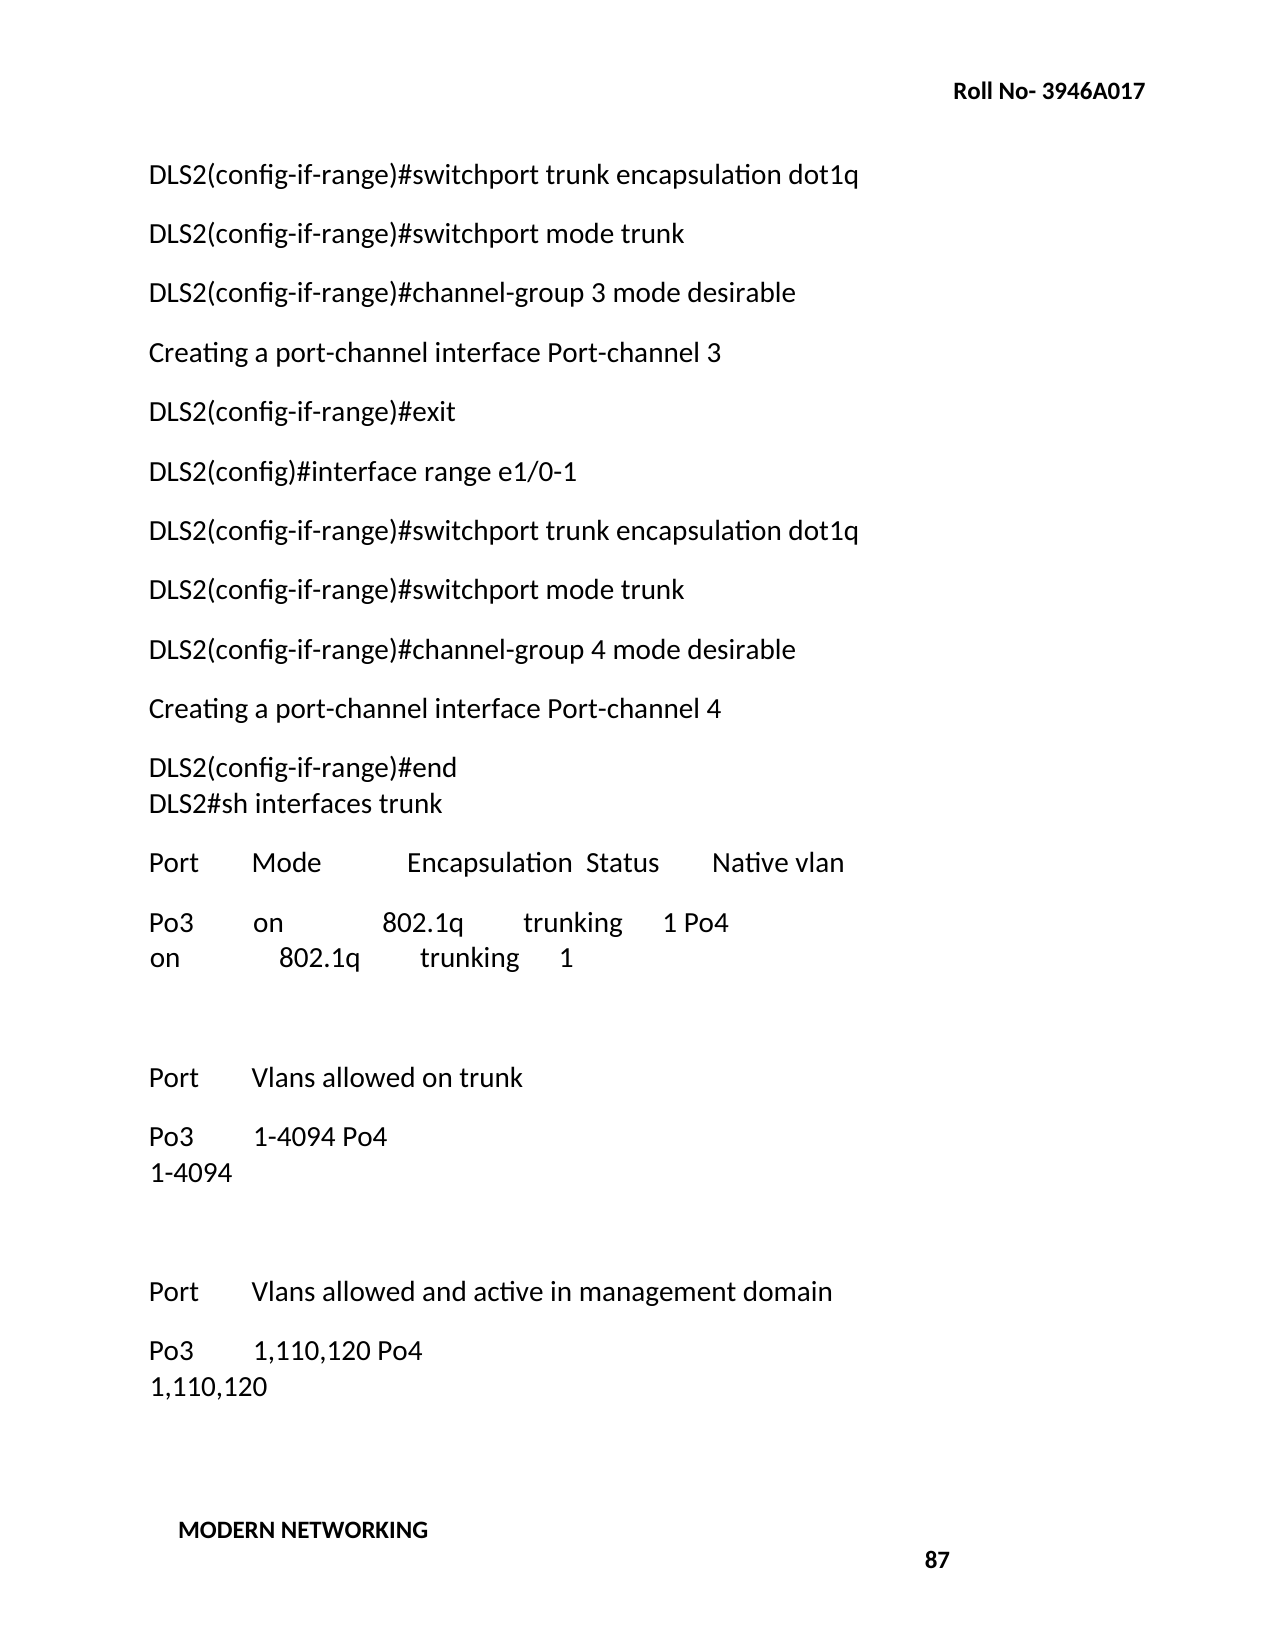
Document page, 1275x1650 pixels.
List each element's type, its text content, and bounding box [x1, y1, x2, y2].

text DLS2(config-if-range)#switchport mode trunk [148, 571, 1267, 607]
text DLS2(config-if-range)#switchport trunk encapsulation dot1q [148, 156, 1267, 191]
text Creating a port-channel interface Port-channel 4 [148, 690, 1267, 726]
text DLS2(config-if-range)#end [148, 749, 1267, 785]
text Port Vlans allowed and active in management domain [148, 1273, 1267, 1308]
text Port Mode Encapsulation Status Native vlan [148, 844, 1267, 880]
text Port Vlans allowed on trunk [148, 1059, 1267, 1094]
text DLS2(config)#interface range e1/0-1 [148, 453, 1267, 488]
text DLS2(config-if-range)#switchport mode trunk [148, 215, 1267, 251]
text DLS2(config-if-range)#channel-group 3 mode desirable [148, 274, 1267, 310]
text Creating a port-channel interface Port-channel 3 [148, 334, 1267, 369]
text DLS2(config-if-range)#exit [148, 393, 1267, 429]
text DLS2#sh interfaces trunk [148, 785, 1267, 821]
text Po3 1,110,120 Po4 1,110,120 [148, 1332, 427, 1403]
text Po3 on 802.1q trunking 1 Po4 on 802.1q trunking 1 [148, 904, 737, 975]
text DLS2(config-if-range)#channel-group 4 mode desirable [148, 631, 1267, 666]
text DLS2(config-if-range)#switchport trunk encapsulation dot1q [148, 512, 1267, 548]
text Po3 1-4094 Po4 1-4094 [148, 1118, 391, 1189]
